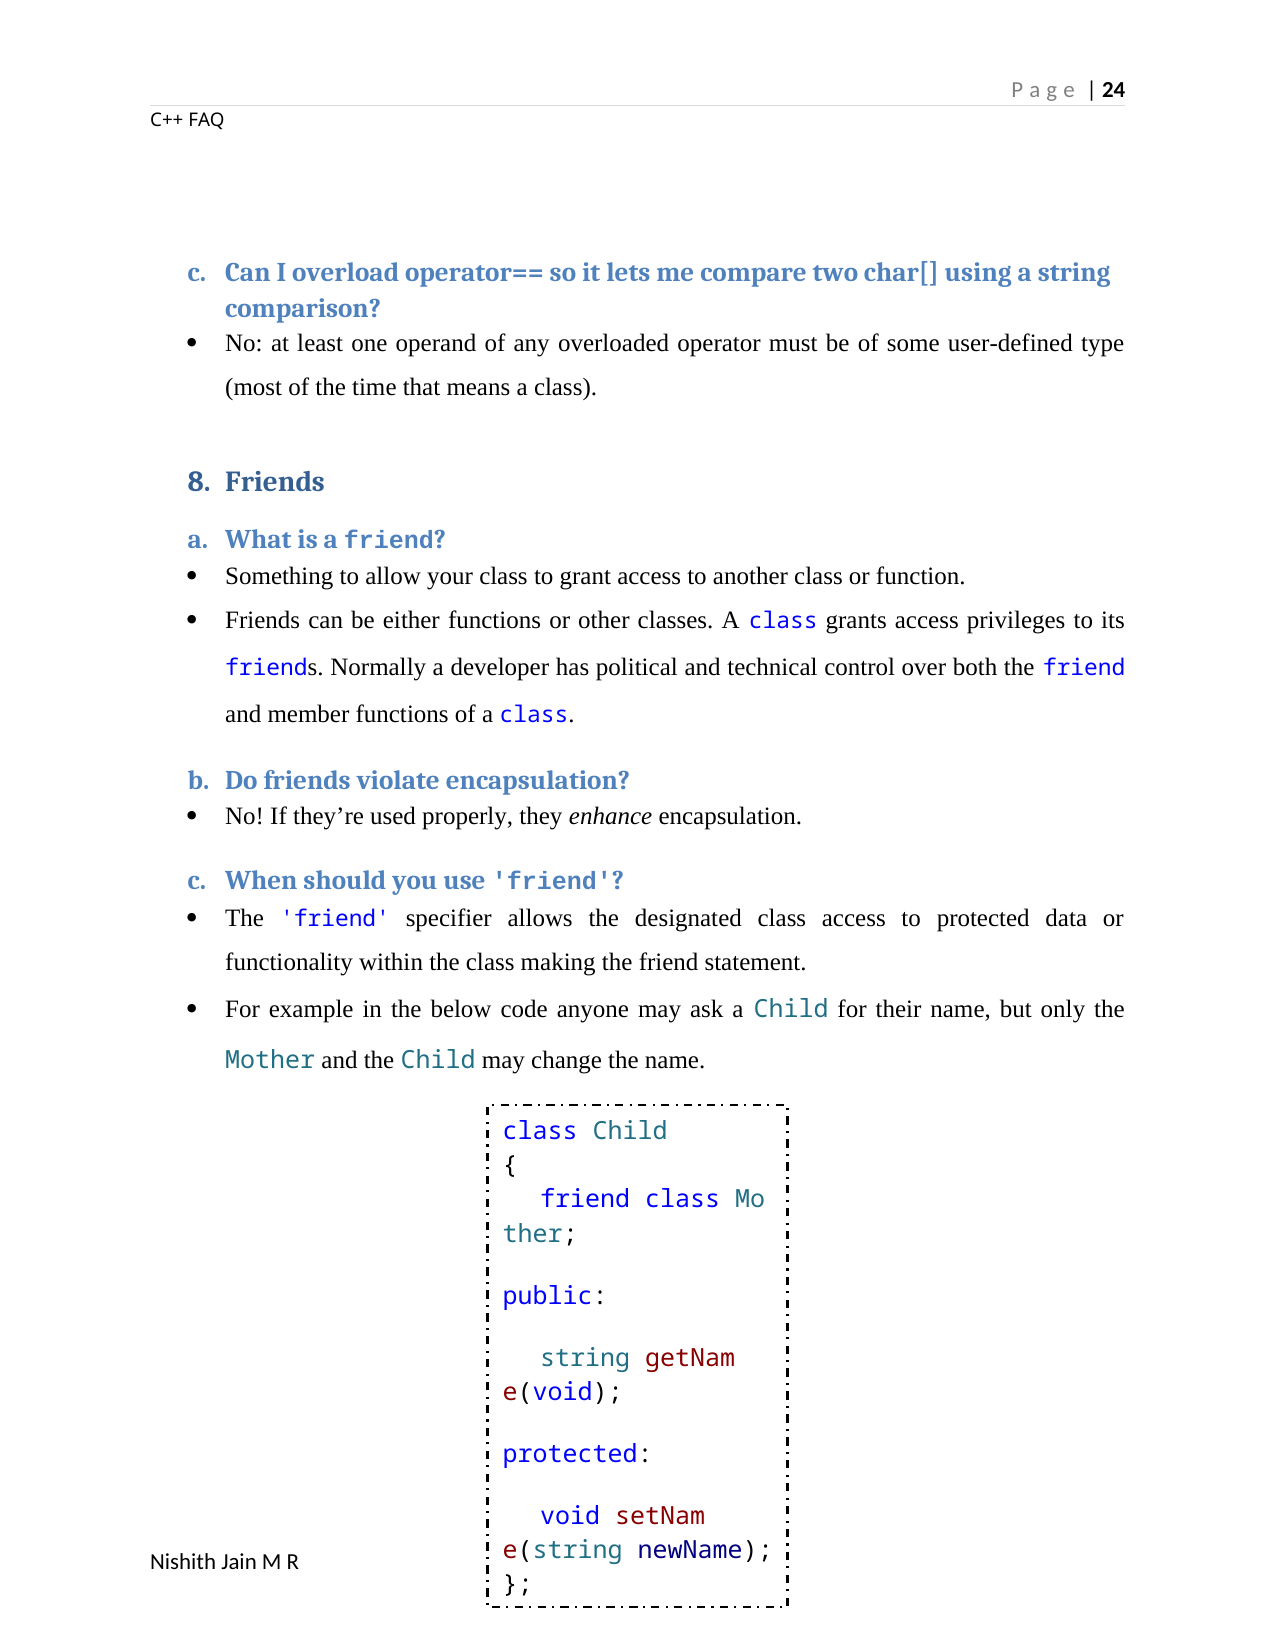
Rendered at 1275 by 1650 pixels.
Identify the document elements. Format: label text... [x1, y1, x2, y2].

subtitle Friends [187, 465, 1125, 498]
list The 'friend' specifier allows the designated class access to protected data or functionality within the class making the friend statement. [187, 902, 1125, 976]
list Friends can be either functions or other classes. A class grants access privileges to its friends. Normally a developer has political and technical control over both the friend and member functions of a class. [187, 604, 1125, 729]
subtitle What is a friend? [187, 524, 1125, 556]
list No! If they’re used properly, they enhance encapsulation. [187, 801, 1125, 830]
subtitle Can I overload operator== so it lets me compare two char[] using a string comparison? [187, 257, 1125, 324]
list No: at least one operand of any overloaded operator must be of some user-defined type (most of the time that means a class). [187, 328, 1125, 400]
list For example in the below code anyone may ask a Child for their name, but only the Mother and the Child may change the name. [187, 990, 1125, 1075]
list Something to allow your class to grant access to another class or function. [187, 561, 1125, 589]
subtitle When should you use 'friend'? [187, 865, 1125, 897]
subtitle Do friends violate encapsulation? [187, 765, 1125, 796]
